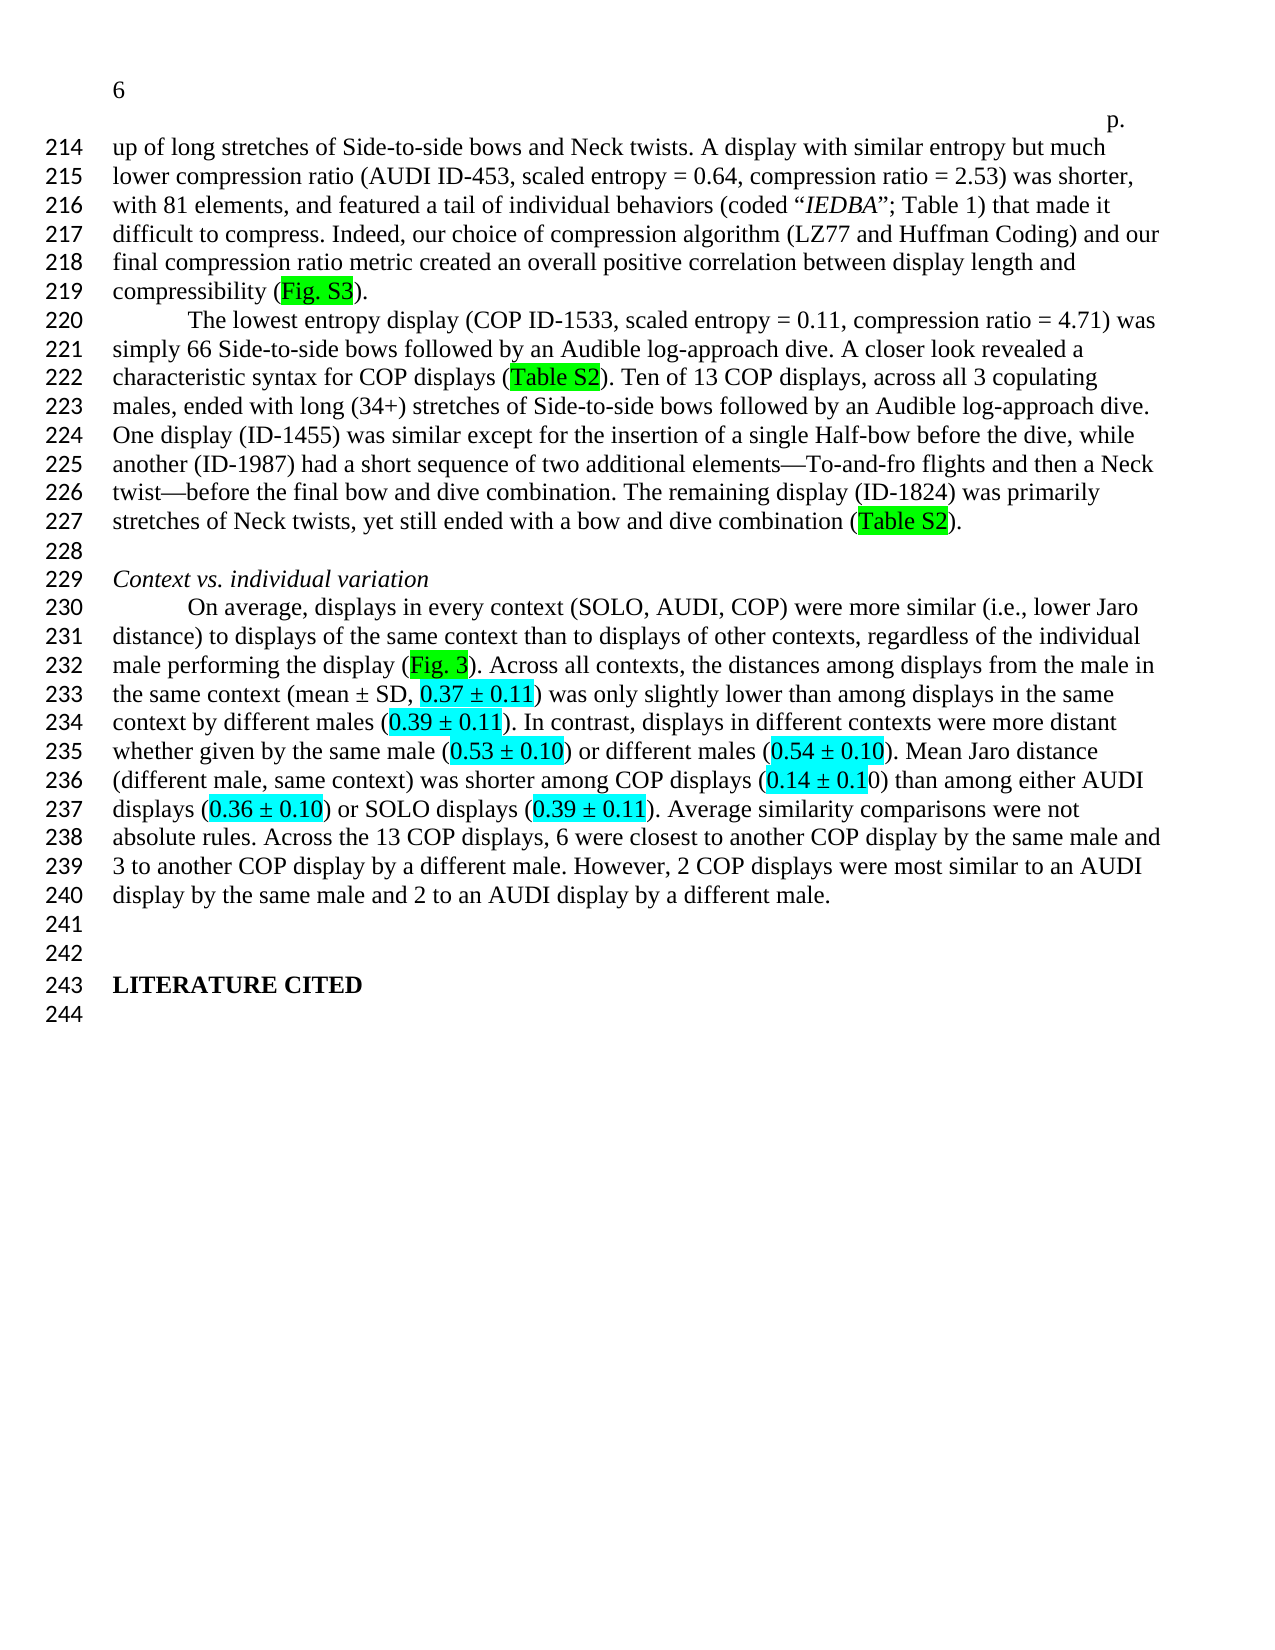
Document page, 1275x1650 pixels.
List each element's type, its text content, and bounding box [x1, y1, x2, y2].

text The lowest entropy display (COP ID-1533, scaled entropy = 0.11, compression ratio = 4.71) was simply 66 Side-to-side bows followed by an Audible log-approach dive. A closer look revealed a characteristic syntax for COP displays (Table S2). Ten of 13 COP displays, across all 3 copulating males, ended with long (34+) stretches of Side-to-side bows followed by an Audible log-approach dive. One display (ID-1455) was similar except for the insertion of a single Half-bow before the dive, while another (ID-1987) had a short sequence of two additional elements—To-and-fro flights and then a Neck twist—before the final bow and dive combination. The remaining display (ID-1824) was primarily stretches of Neck twists, yet still ended with a bow and dive combination (Table S2). [112, 305, 1162, 535]
text On average, displays in every context (SOLO, AUDI, COP) were more similar (i.e., lower Jaro distance) to displays of the same context than to displays of other contexts, regardless of the individual male performing the display (Fig. 3). Across all contexts, the distances among displays from the male in the same context (mean ± SD, 0.37 ± 0.11) was only slightly lower than among displays in the same context by different males (0.39 ± 0.11). In contrast, displays in different contexts were more distant whether given by the same male (0.53 ± 0.10) or different males (0.54 ± 0.10). Mean Jaro distance (different male, same context) was shorter among COP displays (0.14 ± 0.10) than among either AUDI displays (0.36 ± 0.10) or SOLO displays (0.39 ± 0.11). Average similarity comparisons were not absolute rules. Across the 13 COP displays, 6 were closest to another COP display by the same male and 3 to another COP display by a different male. However, 2 COP displays were most similar to an AUDI display by the same male and 2 to an AUDI display by a different male. [112, 592, 1162, 909]
text Context vs. individual variation [112, 564, 1162, 592]
subtitle LITERATURE CITED [112, 970, 1162, 999]
